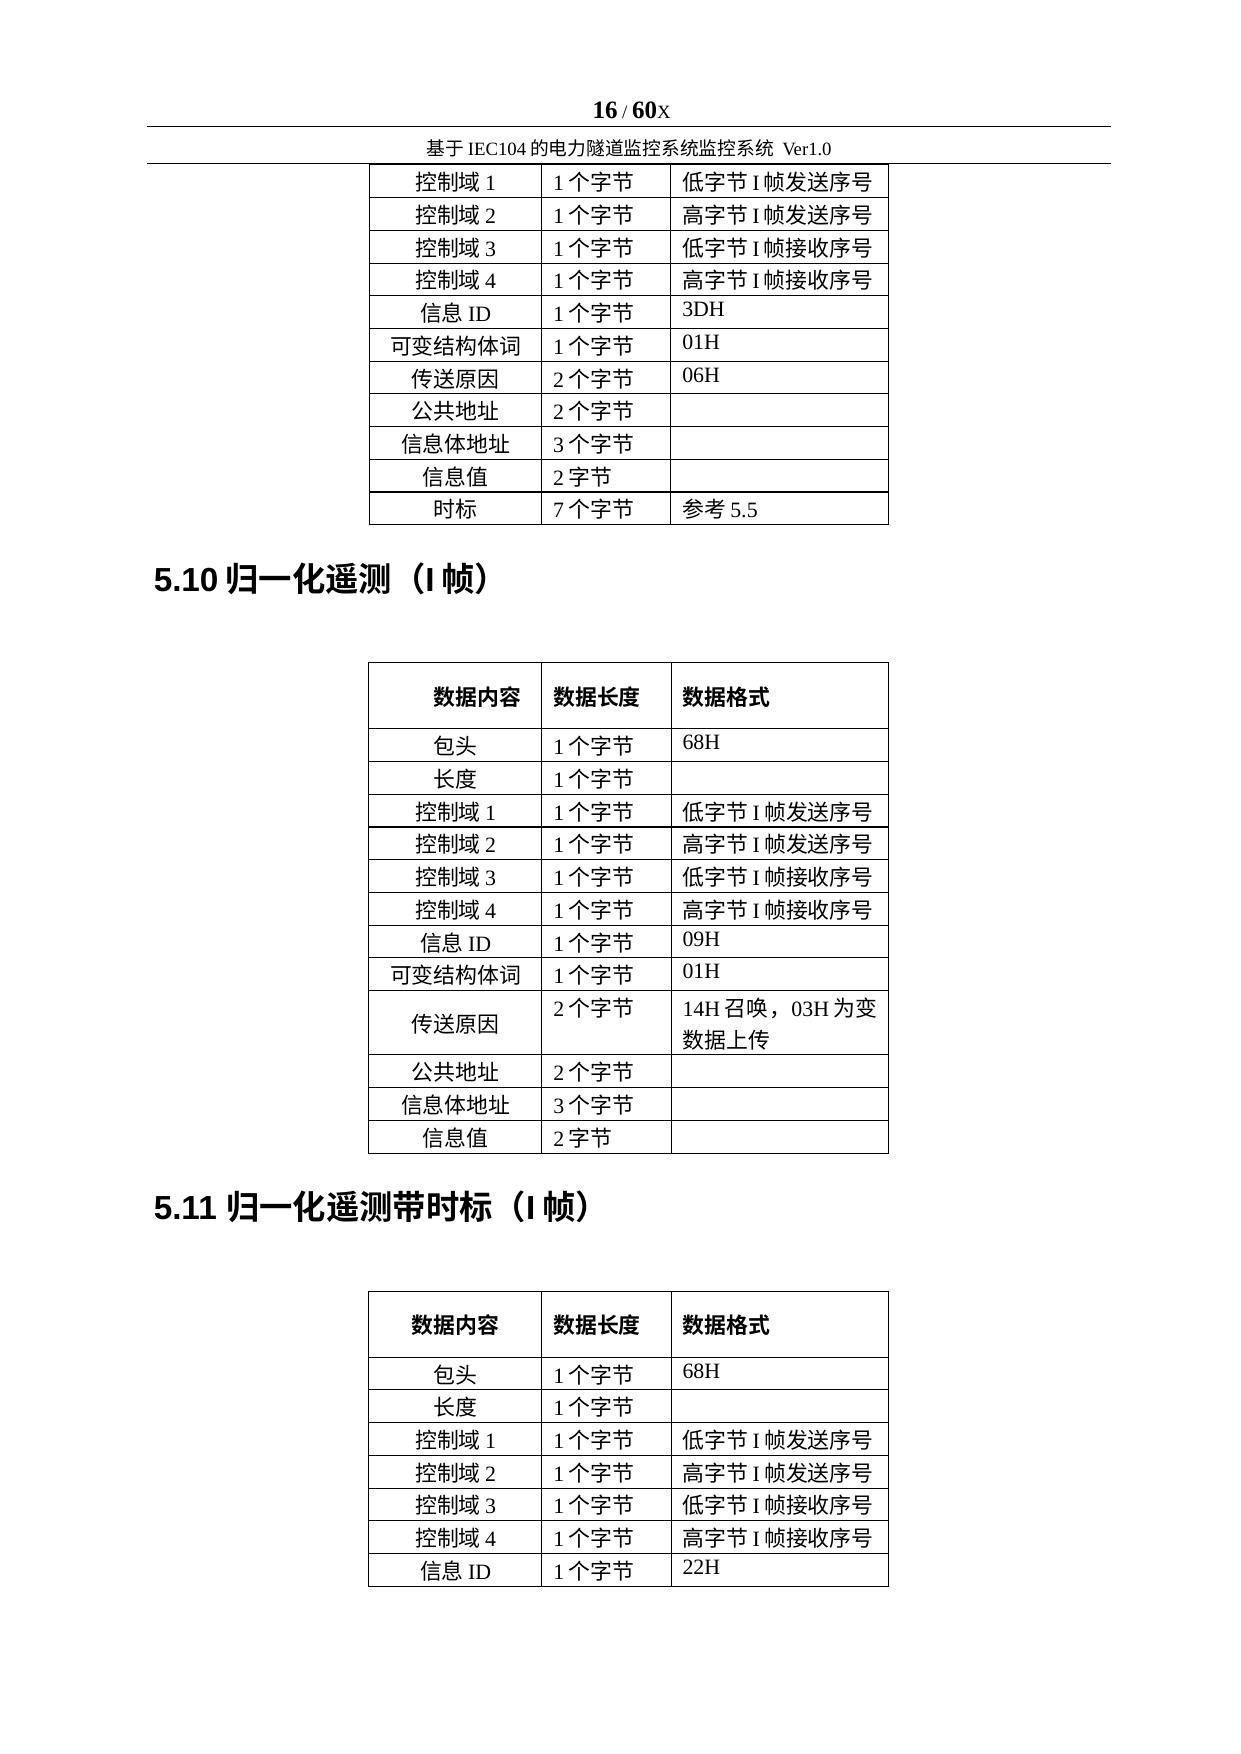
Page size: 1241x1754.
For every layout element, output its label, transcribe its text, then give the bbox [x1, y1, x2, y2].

table_cell 长度 [369, 1390, 541, 1422]
table_cell 2个字节 [542, 394, 670, 426]
table_cell 2个字节 [542, 1055, 671, 1087]
table_cell 低字节I帧发送序号 [671, 165, 888, 197]
table_cell 3个字节 [542, 1088, 671, 1120]
table_cell 信息值 [370, 460, 541, 491]
table_cell 1个字节 [542, 198, 670, 230]
table_cell 3个字节 [542, 427, 670, 459]
table_cell 1个字节 [542, 264, 670, 295]
table_cell 1个字节 [542, 1521, 671, 1553]
table_cell 1个字节 [542, 926, 671, 957]
table_cell 低字节I帧接收序号 [672, 860, 888, 892]
table_cell 高字节I帧接收序号 [672, 1521, 888, 1553]
table_cell 信息体地址 [369, 1088, 541, 1120]
table_cell 1个字节 [542, 828, 671, 859]
table_cell [671, 460, 888, 491]
table_cell 控制域1 [369, 795, 541, 826]
table_cell 1个字节 [542, 729, 671, 761]
table_cell 1个字节 [542, 1358, 671, 1389]
table_cell 控制域2 [370, 198, 541, 230]
table_cell 低字节I帧接收序号 [672, 1489, 888, 1520]
subtitle 5.10归一化遥测（I帧） [153, 552, 1104, 601]
table_cell 控制域3 [370, 231, 541, 262]
table_cell 1个字节 [542, 231, 670, 262]
table_cell 09H [672, 926, 888, 957]
table_cell 控制域2 [369, 828, 541, 859]
table_cell 控制域1 [369, 1423, 541, 1455]
table_cell 2字节 [542, 1121, 671, 1152]
table_cell 高字节I帧接收序号 [672, 893, 888, 924]
table_cell 传送原因 [370, 362, 541, 393]
table_cell 控制域3 [369, 860, 541, 892]
table_cell 公共地址 [370, 394, 541, 426]
table_header 数据内容 [369, 1292, 541, 1357]
table_cell 14H召唤，03H为变数据上传 [672, 991, 888, 1054]
table_cell 控制域2 [369, 1456, 541, 1487]
table_cell 可变结构体词 [369, 958, 541, 990]
table_cell 控制域4 [369, 893, 541, 924]
table_cell [672, 1088, 888, 1120]
table_header 数据格式 [672, 663, 888, 728]
table_cell 1个字节 [542, 1554, 671, 1586]
table_cell [672, 1121, 888, 1152]
table_cell 1个字节 [542, 860, 671, 892]
table_cell 信息ID [369, 1554, 541, 1586]
table_cell 2个字节 [542, 991, 671, 1054]
subtitle 5.11 归一化遥测带时标（I帧） [153, 1181, 1104, 1229]
table_cell [672, 1390, 888, 1422]
table_cell [672, 762, 888, 794]
table_cell 1个字节 [542, 329, 670, 361]
table_cell 1个字节 [542, 1456, 671, 1487]
table_header 数据长度 [542, 663, 671, 728]
table_cell 1个字节 [542, 1423, 671, 1455]
table_cell 高字节I帧发送序号 [672, 828, 888, 859]
table_cell 信息体地址 [370, 427, 541, 459]
table_cell [671, 427, 888, 459]
table_cell 控制域4 [369, 1521, 541, 1553]
table_cell 1个字节 [542, 795, 671, 826]
table_cell 01H [672, 958, 888, 990]
table_cell 控制域3 [369, 1489, 541, 1520]
table_cell 1个字节 [542, 1390, 671, 1422]
table_cell 高字节I帧发送序号 [671, 198, 888, 230]
table_cell 1个字节 [542, 893, 671, 924]
table_cell 1个字节 [542, 762, 671, 794]
table_cell 1个字节 [542, 958, 671, 990]
table_cell 1个字节 [542, 296, 670, 328]
table_cell 06H [671, 362, 888, 393]
table_header 数据内容 [369, 663, 541, 728]
table_header 数据长度 [542, 1292, 671, 1357]
table_cell [672, 1055, 888, 1087]
table_cell 时标 [370, 493, 541, 524]
table_cell 高字节I帧发送序号 [672, 1456, 888, 1487]
table_cell 参考5.5 [671, 493, 888, 524]
table_cell 信息ID [370, 296, 541, 328]
table_cell 高字节I帧接收序号 [671, 264, 888, 295]
table_cell 包头 [369, 1358, 541, 1389]
table_cell 2字节 [542, 460, 670, 491]
table_cell 低字节I帧发送序号 [672, 1423, 888, 1455]
table_cell 3DH [671, 296, 888, 328]
table_cell 包头 [369, 729, 541, 761]
table_cell 68H [672, 729, 888, 761]
table_cell 公共地址 [369, 1055, 541, 1087]
table_cell 1个字节 [542, 1489, 671, 1520]
table_cell 22H [672, 1554, 888, 1586]
table_cell 01H [671, 329, 888, 361]
table_cell 低字节I帧接收序号 [671, 231, 888, 262]
table_cell 68H [672, 1358, 888, 1389]
table_cell 7个字节 [542, 493, 670, 524]
table_cell 2个字节 [542, 362, 670, 393]
table_cell 低字节I帧发送序号 [672, 795, 888, 826]
table_cell 控制域4 [370, 264, 541, 295]
table_cell 信息ID [369, 926, 541, 957]
table_cell 控制域1 [370, 165, 541, 197]
table_cell 可变结构体词 [370, 329, 541, 361]
table_cell 信息值 [369, 1121, 541, 1152]
table_cell [671, 394, 888, 426]
table_cell 传送原因 [369, 991, 541, 1054]
table_cell 长度 [369, 762, 541, 794]
table_header 数据格式 [672, 1292, 888, 1357]
table_cell 1个字节 [542, 165, 670, 197]
